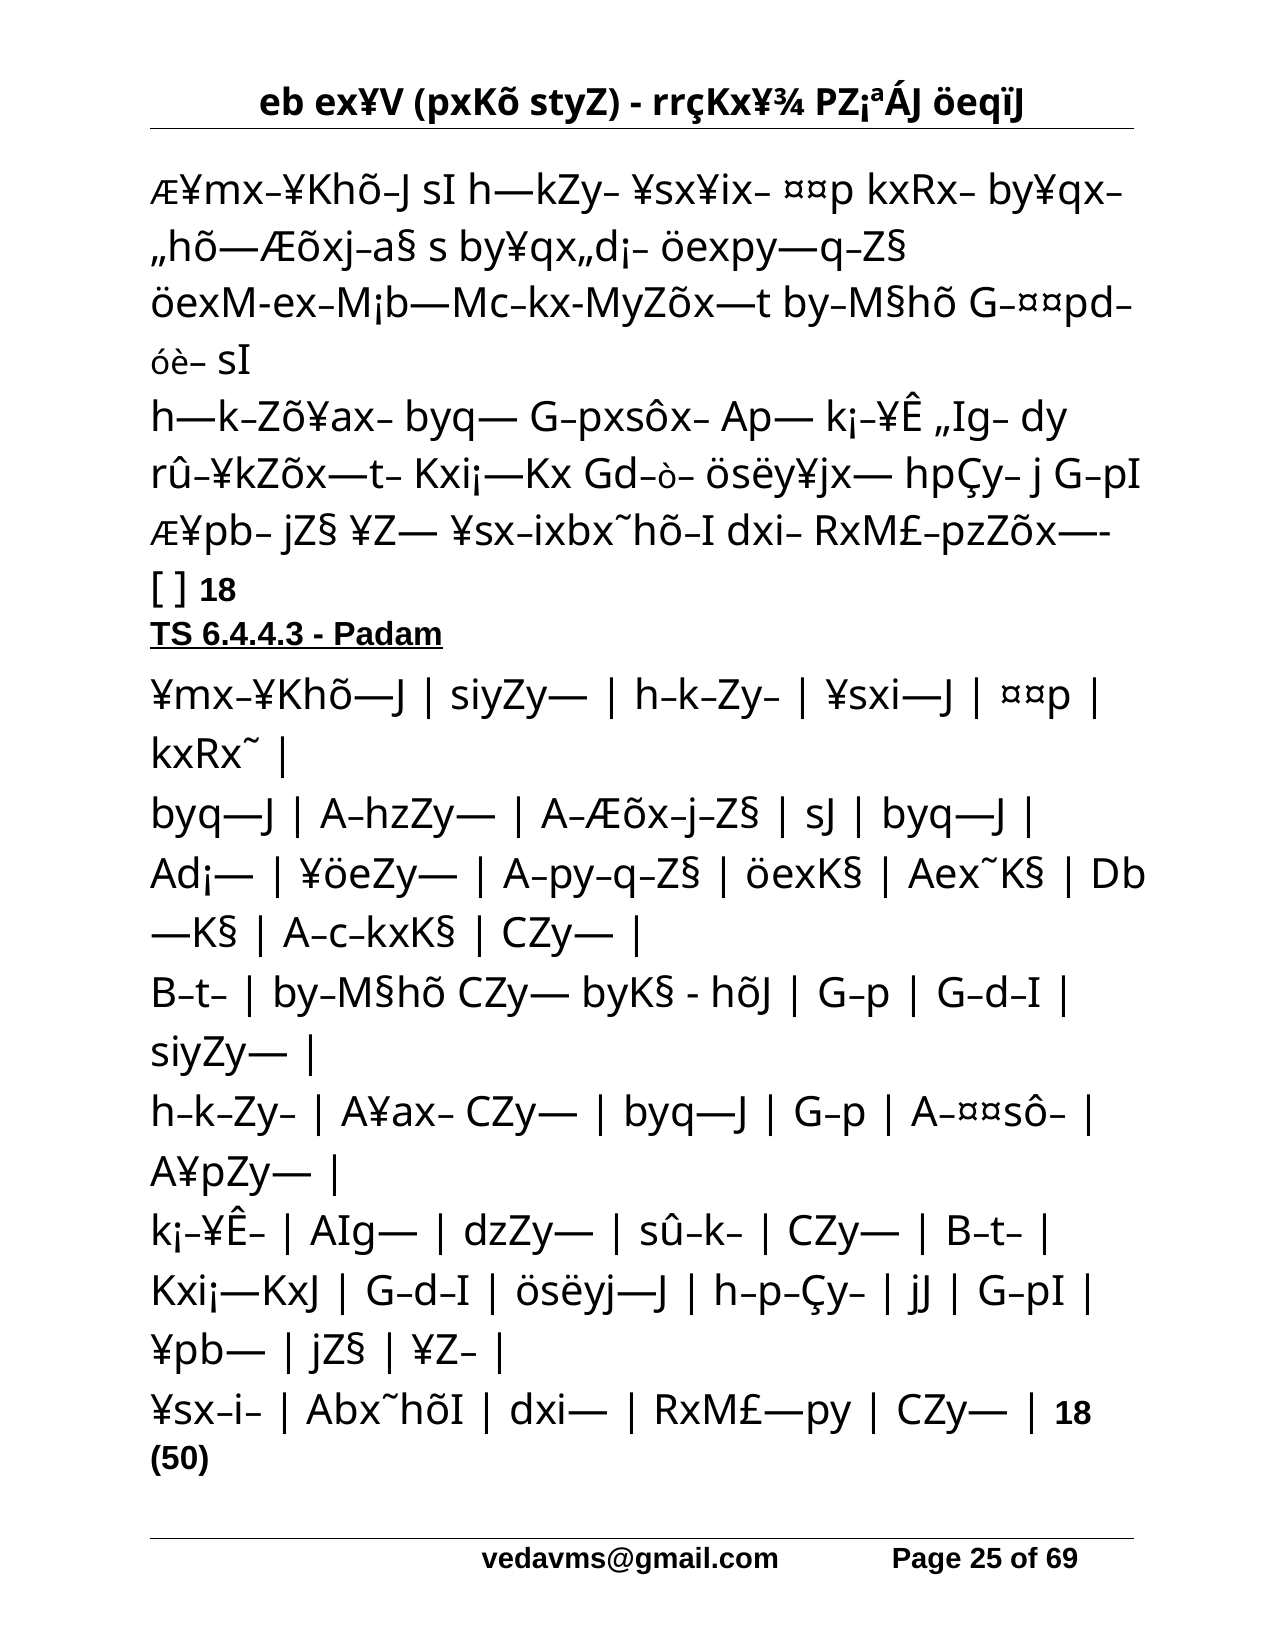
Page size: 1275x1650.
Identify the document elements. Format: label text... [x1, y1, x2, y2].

text Æ¥mx–¥Khõ–J sI h—kZy– ¥sx¥ix– ¤¤p kxRx– by¥qx– [150, 160, 1154, 216]
text ¥mx–¥Khõ—J | siyZy— | h–k–Zy– | ¥sxi—J | ¤¤p | kxRx˜ | [150, 665, 1154, 781]
text rû–¥kZõx—t– Kxi¡—Kx Gd–ò– ösëy¥jx— hpÇy– j G–pI [150, 443, 1154, 500]
text byq—J | A–hzZy— | A–Æõx–j–Z§ | sJ | byq—J | Ad¡— | ¥öeZy— | A–py–q–Z§ | öexK§ | Aex˜K§ | Db—K§ | A–c–kxK§ | CZy— | [150, 784, 1154, 960]
text TS 6.4.4.3 - Padam [150, 614, 1154, 652]
text k¡–¥Ê– | AIg— | dzZy— | sû–k– | CZy— | B–t– | Kxi¡—KxJ | G–d–I | ösëyj—J | h–p–Çy– | jJ | G–pI | ¥pb— | jZ§ | ¥Z– | [150, 1201, 1154, 1377]
text h—k–Zõ¥ax– byq— G–pxsôx– Ap— k¡–¥Ê „Ig– dy [150, 387, 1154, 443]
text „hõ—Æõxj–a§ s by¥qx„d¡– öexpy—q–Z§ [150, 216, 1154, 273]
text h–k–Zy– | A¥ax– CZy— | byq—J | G–p | A–¤¤sô– | A¥pZy— | [150, 1082, 1154, 1198]
text B–t– | by–M§hõ CZy— byK§ - hõJ | G–p | G–d–I | siyZy— | [150, 963, 1154, 1079]
text öexM-ex–M¡b—Mc–kx-MyZõx—t by–M§hõ G–¤¤pd–óè– sI [150, 273, 1154, 387]
text ¥sx–i– | Abx˜hõI | dxi— | RxM£—py | CZy— | 18 (50) [150, 1380, 1154, 1477]
text Æ¥pb– jZ§ ¥Z— ¥sx–ixbx˜hõ–I dxi– RxM£–pzZõx—- [ ] 18 [150, 500, 1154, 614]
